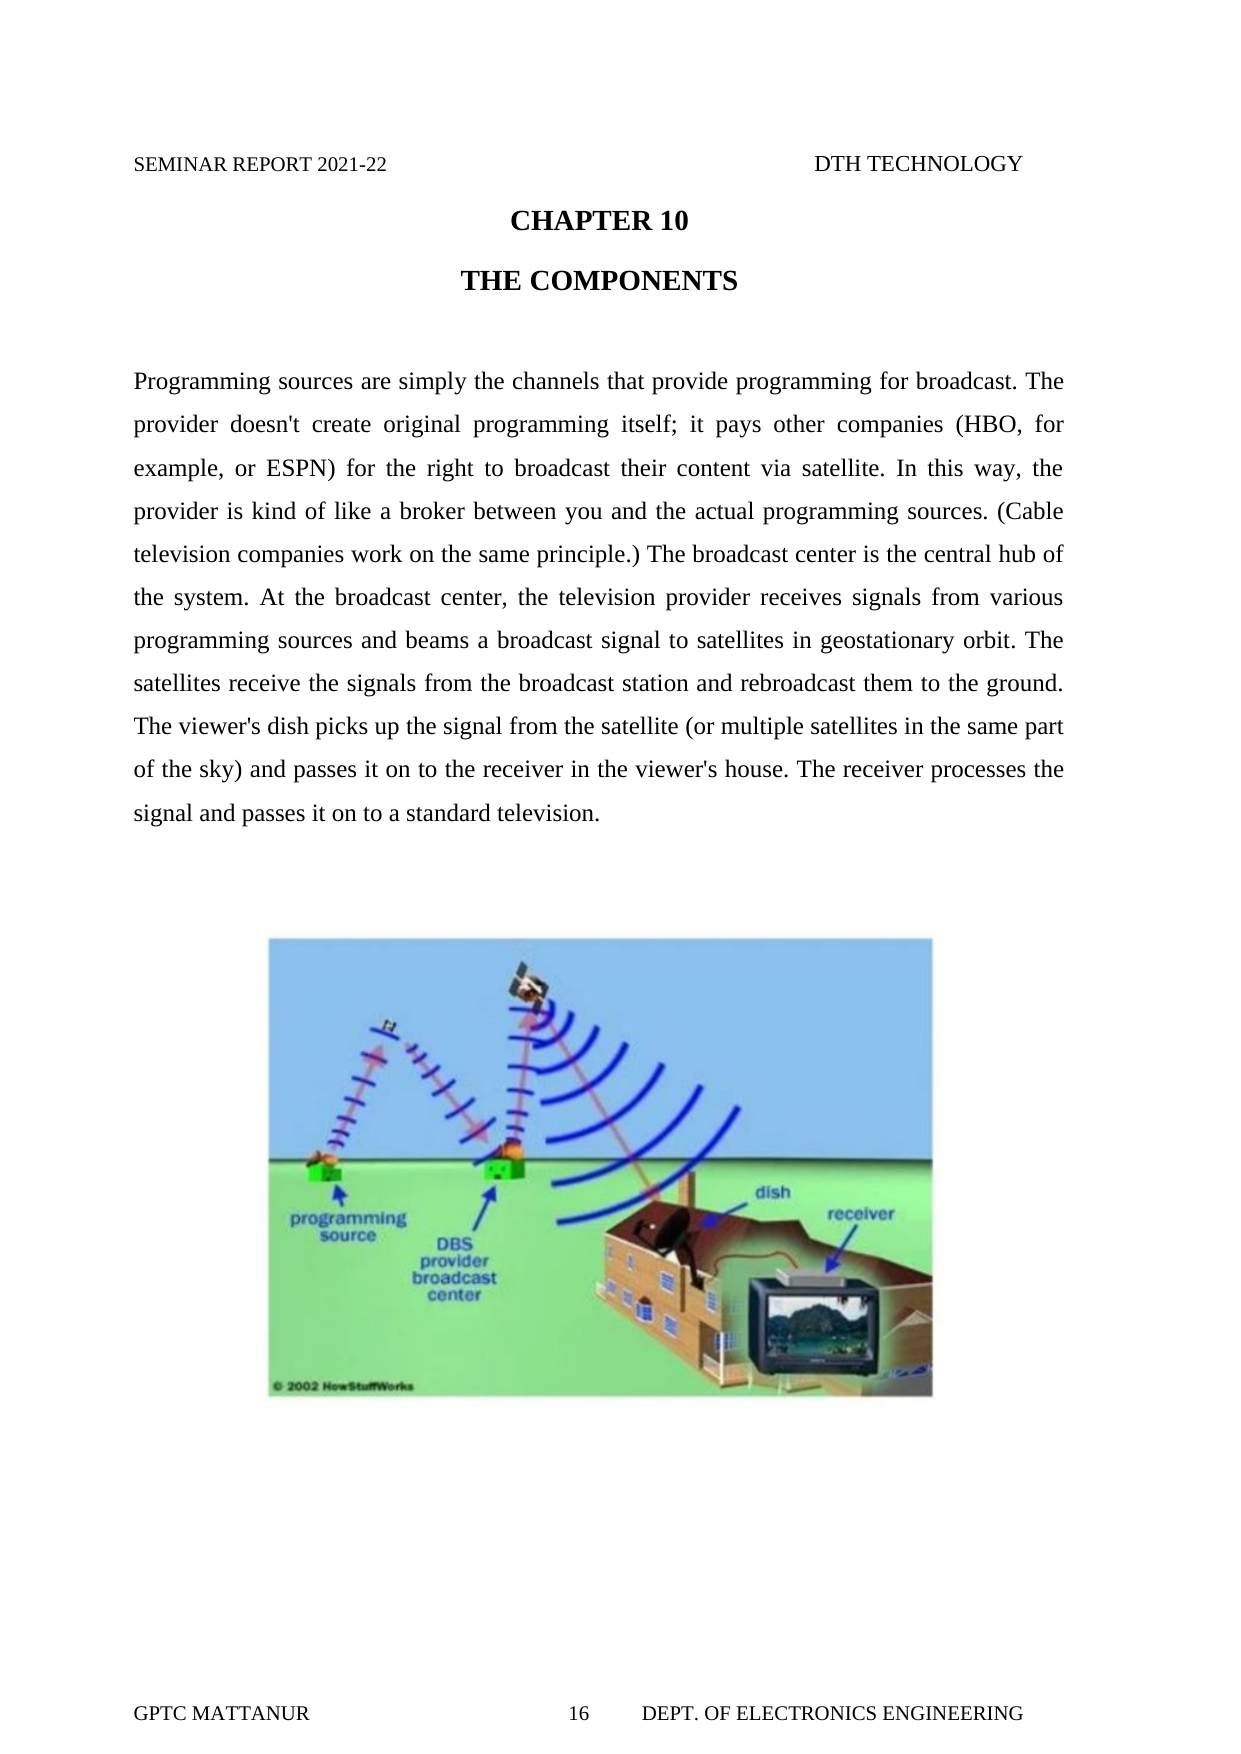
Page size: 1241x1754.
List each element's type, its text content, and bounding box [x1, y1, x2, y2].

picture [160, 927, 1038, 1416]
text CHAPTER 10 [133, 203, 1065, 237]
text THE COMPONENTS [133, 263, 1065, 297]
text Programming sources are simply the channels that provide programming for broadcast. The provider doesn't create original programming itself; it pays other companies (HBO, for example, or ESPN) for the right to broadcast their content via satellite. In this way, the provider is kind of like a broker between you and the actual programming sources. (Cable television companies work on the same principle.) The broadcast center is the central hub of the system. At the broadcast center, the television provider receives signals from various programming sources and beams a broadcast signal to satellites in geostationary orbit. The satellites receive the signals from the broadcast station and rebroadcast them to the ground. The viewer's dish picks up the signal from the satellite (or multiple satellites in the same part of the sky) and passes it on to the receiver in the viewer's house. The receiver processes the signal and passes it on to a standard television. [133, 366, 1065, 826]
